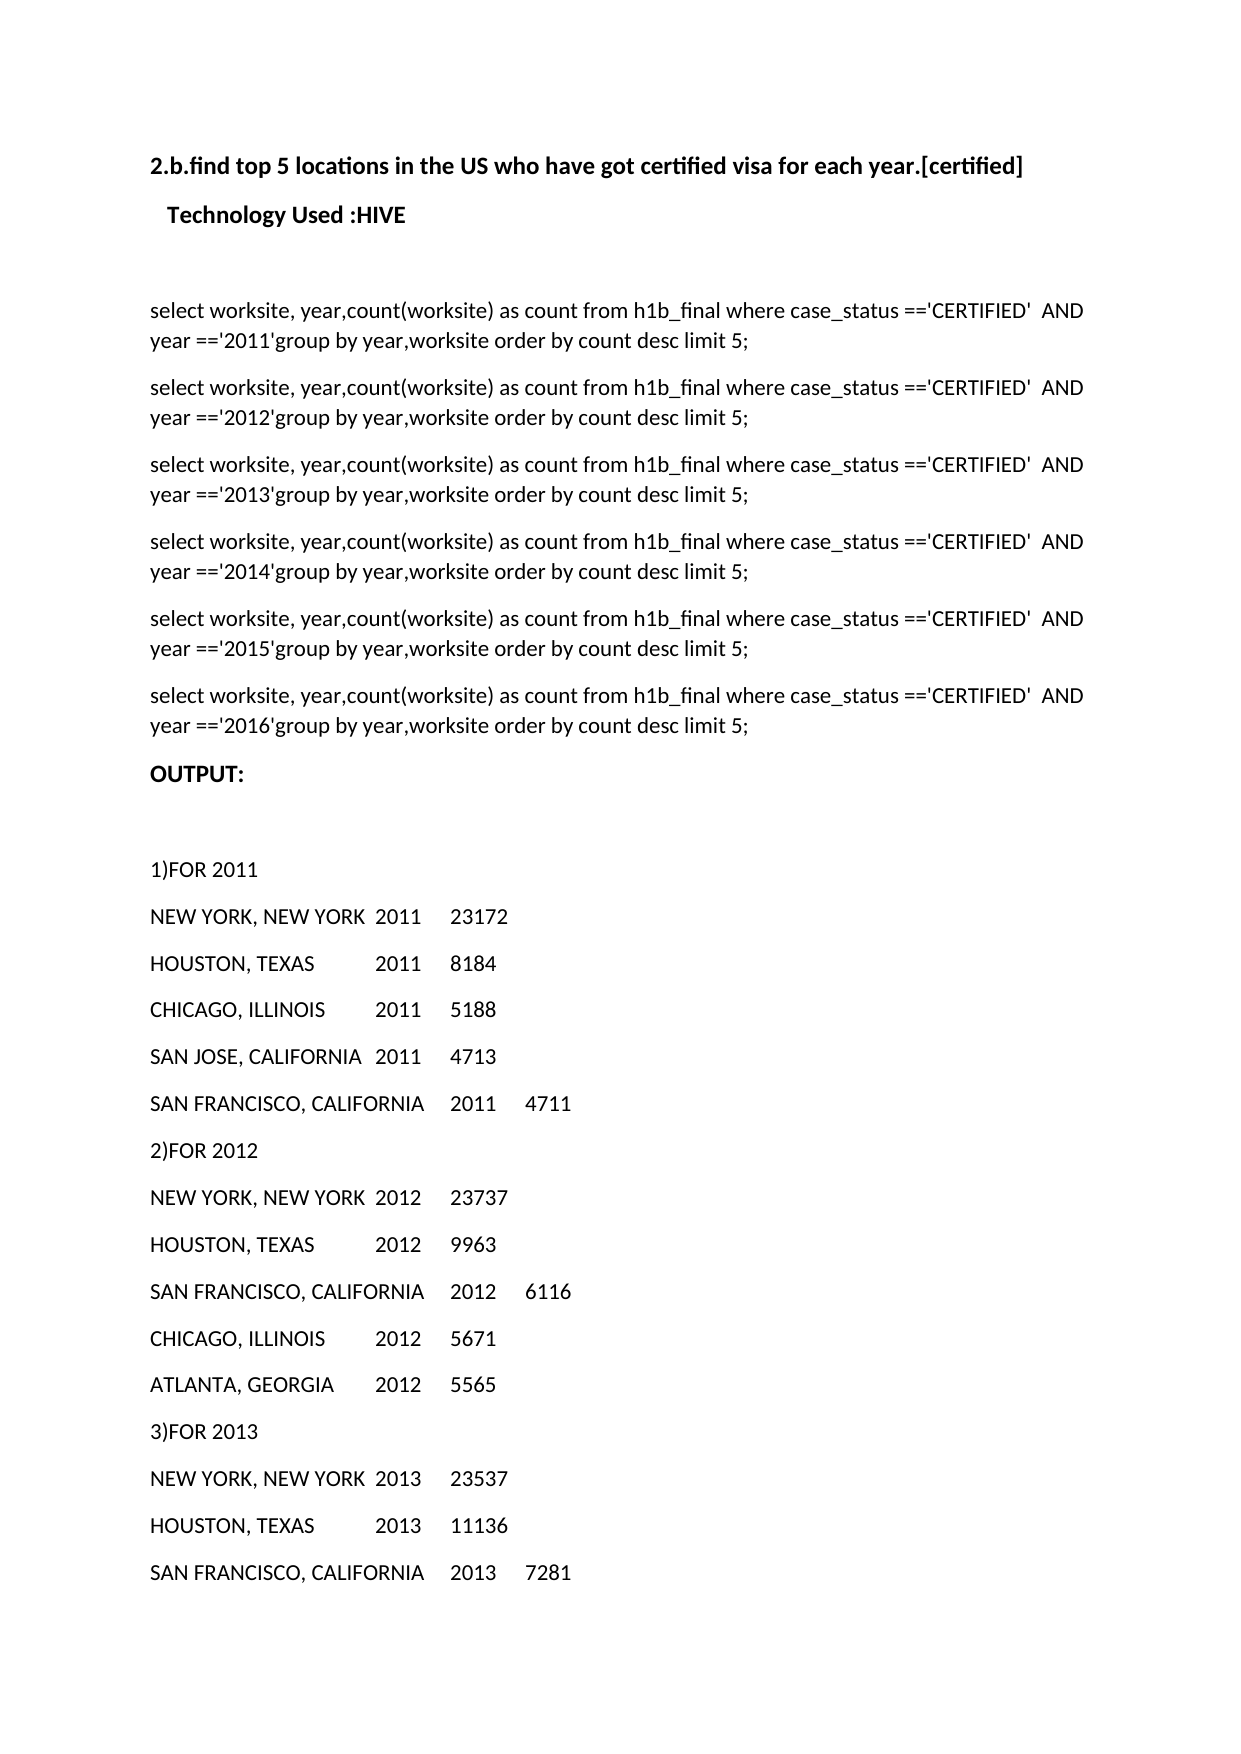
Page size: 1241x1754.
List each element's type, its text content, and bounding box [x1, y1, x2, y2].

text select worksite, year,count(worksite) as count from h1b_final where case_status =='CERTIFIED' AND year =='2014'group by year,worksite order by count desc limit 5; [150, 527, 1090, 586]
text 1)FOR 2011 [150, 855, 1090, 883]
text NEW YORK, NEW YORK 2011 23172 [150, 902, 1090, 930]
text select worksite, year,count(worksite) as count from h1b_final where case_status =='CERTIFIED' AND year =='2012'group by year,worksite order by count desc limit 5; [150, 373, 1090, 431]
text OUTPUT: [150, 758, 1090, 789]
text HOUSTON, TEXAS 2013 11136 [150, 1511, 1090, 1539]
text select worksite, year,count(worksite) as count from h1b_final where case_status =='CERTIFIED' AND year =='2016'group by year,worksite order by count desc limit 5; [150, 681, 1090, 740]
text CHICAGO, ILLINOIS 2012 5671 [150, 1324, 1090, 1352]
text Technology Used :HIVE [150, 199, 1090, 230]
text CHICAGO, ILLINOIS 2011 5188 [150, 996, 1090, 1024]
text HOUSTON, TEXAS 2011 8184 [150, 949, 1090, 977]
text NEW YORK, NEW YORK 2012 23737 [150, 1183, 1090, 1211]
text select worksite, year,count(worksite) as count from h1b_final where case_status =='CERTIFIED' AND year =='2015'group by year,worksite order by count desc limit 5; [150, 604, 1090, 663]
text 3)FOR 2013 [150, 1417, 1090, 1446]
text SAN FRANCISCO, CALIFORNIA 2013 7281 [150, 1558, 1090, 1586]
text select worksite, year,count(worksite) as count from h1b_final where case_status =='CERTIFIED' AND year =='2011'group by year,worksite order by count desc limit 5; [150, 296, 1090, 354]
text select worksite, year,count(worksite) as count from h1b_final where case_status =='CERTIFIED' AND year =='2013'group by year,worksite order by count desc limit 5; [150, 450, 1090, 508]
text NEW YORK, NEW YORK 2013 23537 [150, 1464, 1090, 1492]
text ATLANTA, GEORGIA 2012 5565 [150, 1371, 1090, 1399]
text HOUSTON, TEXAS 2012 9963 [150, 1230, 1090, 1258]
text 2)FOR 2012 [150, 1136, 1090, 1164]
text SAN FRANCISCO, CALIFORNIA 2012 6116 [150, 1277, 1090, 1305]
text SAN FRANCISCO, CALIFORNIA 2011 4711 [150, 1089, 1090, 1117]
text SAN JOSE, CALIFORNIA 2011 4713 [150, 1042, 1090, 1071]
text 2.b.find top 5 locations in the US who have got certified visa for each year.[certified] [150, 150, 1090, 181]
